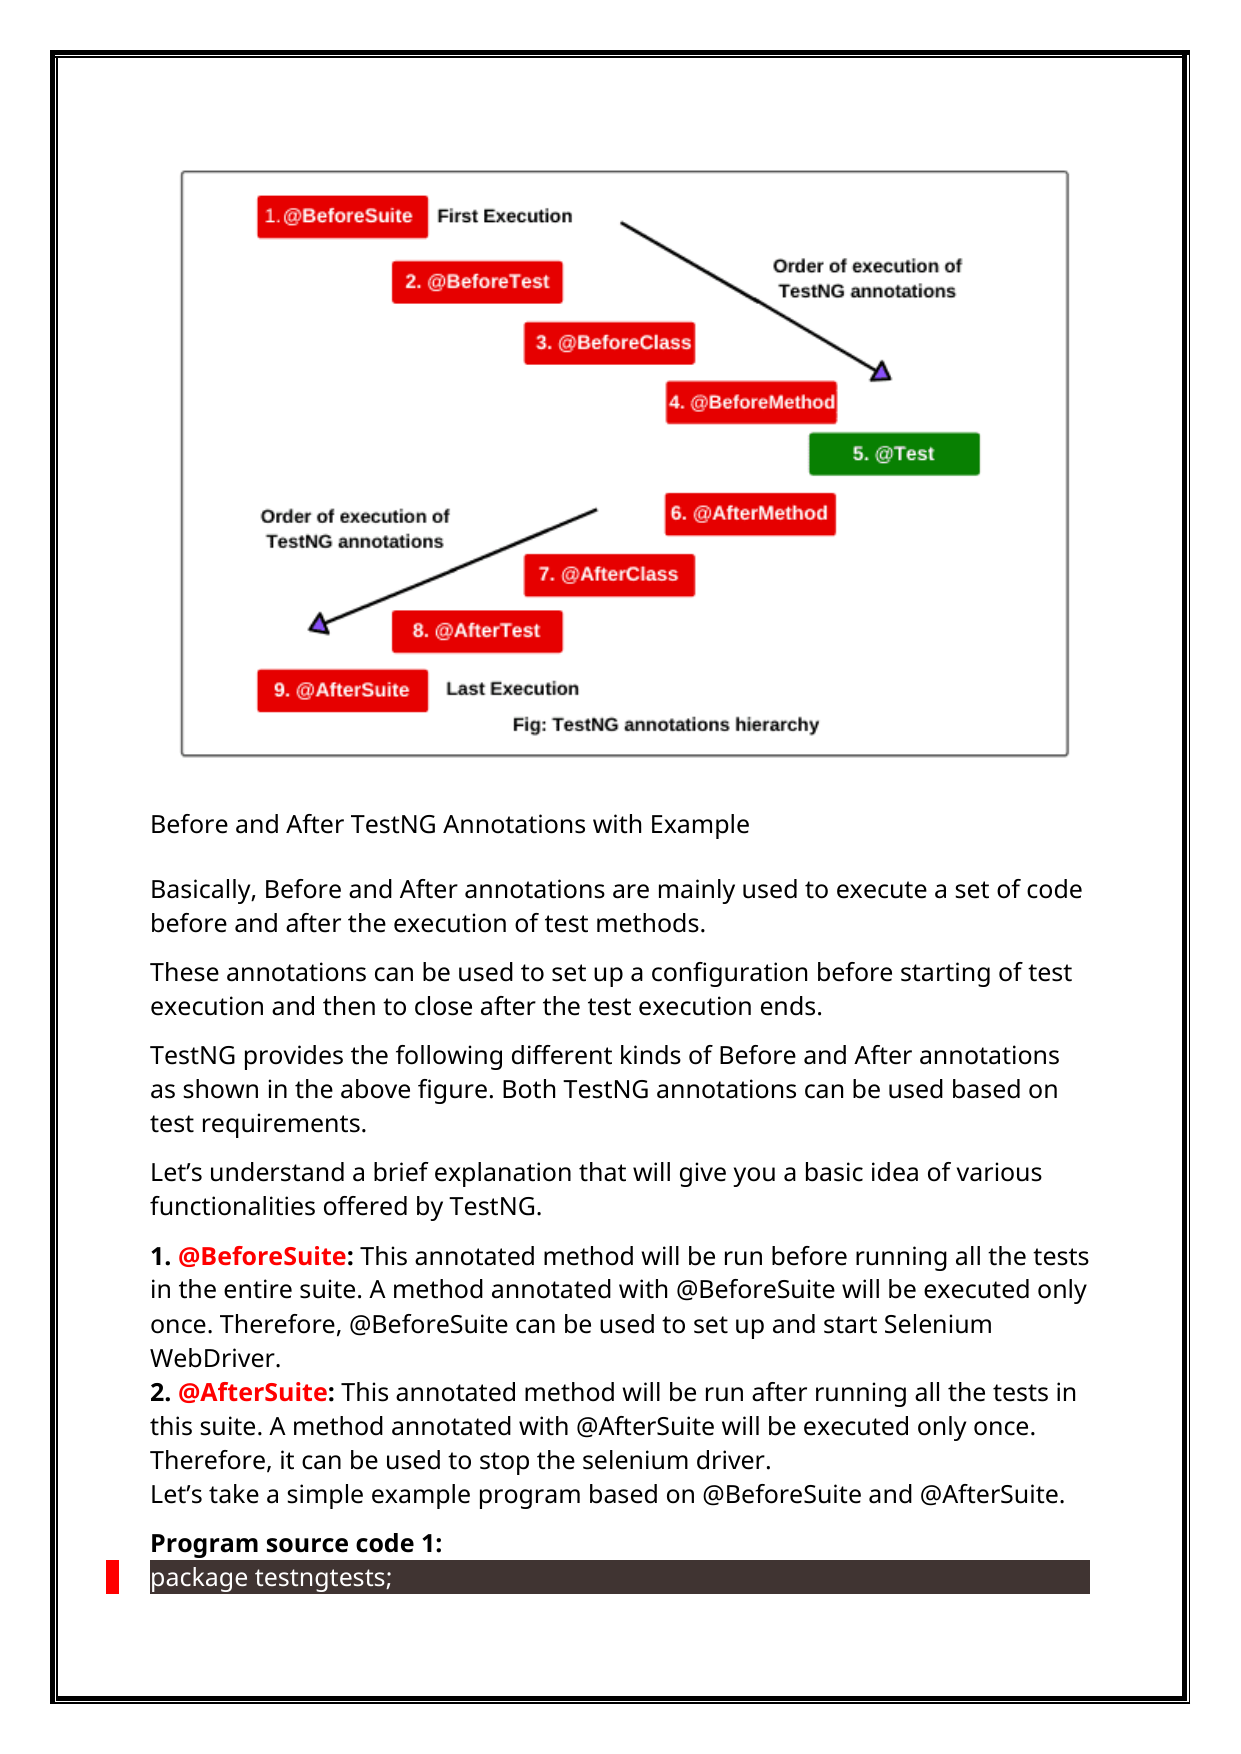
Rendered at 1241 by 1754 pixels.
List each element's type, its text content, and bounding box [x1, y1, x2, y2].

text Program source code 1: [150, 1526, 1090, 1560]
text package testngtests; [150, 1560, 1090, 1594]
text TestNG provides the following different kinds of Before and After annotations as shown in the above figure. Both TestNG annotations can be used based on test requirements. [150, 1038, 1090, 1140]
text Let’s take a simple example program based on @BeforeSuite and @AfterSuite. [150, 1477, 1090, 1511]
subtitle Before and After TestNG Annotations with Example [150, 806, 1090, 840]
text Basically, Before and After annotations are mainly used to execute a set of code before and after the execution of test methods. [150, 872, 1090, 940]
text Let’s understand a brief explanation that will give you a basic idea of various functionalities offered by TestNG. [150, 1155, 1090, 1223]
text 2. @AfterSuite: This annotated method will be run after running all the tests in this suite. A method annotated with @AfterSuite will be executed only once. Therefore, it can be used to stop the selenium driver. [150, 1374, 1090, 1477]
text 1. @BeforeSuite: This annotated method will be run before running all the tests in the entire suite. A method annotated with @BeforeSuite will be executed only once. Therefore, @BeforeSuite can be used to set up and start Selenium WebDriver. [150, 1238, 1090, 1374]
picture [150, 150, 1088, 775]
text These annotations can be used to set up a configuration before starting of test execution and then to close after the test execution ends. [150, 955, 1090, 1023]
